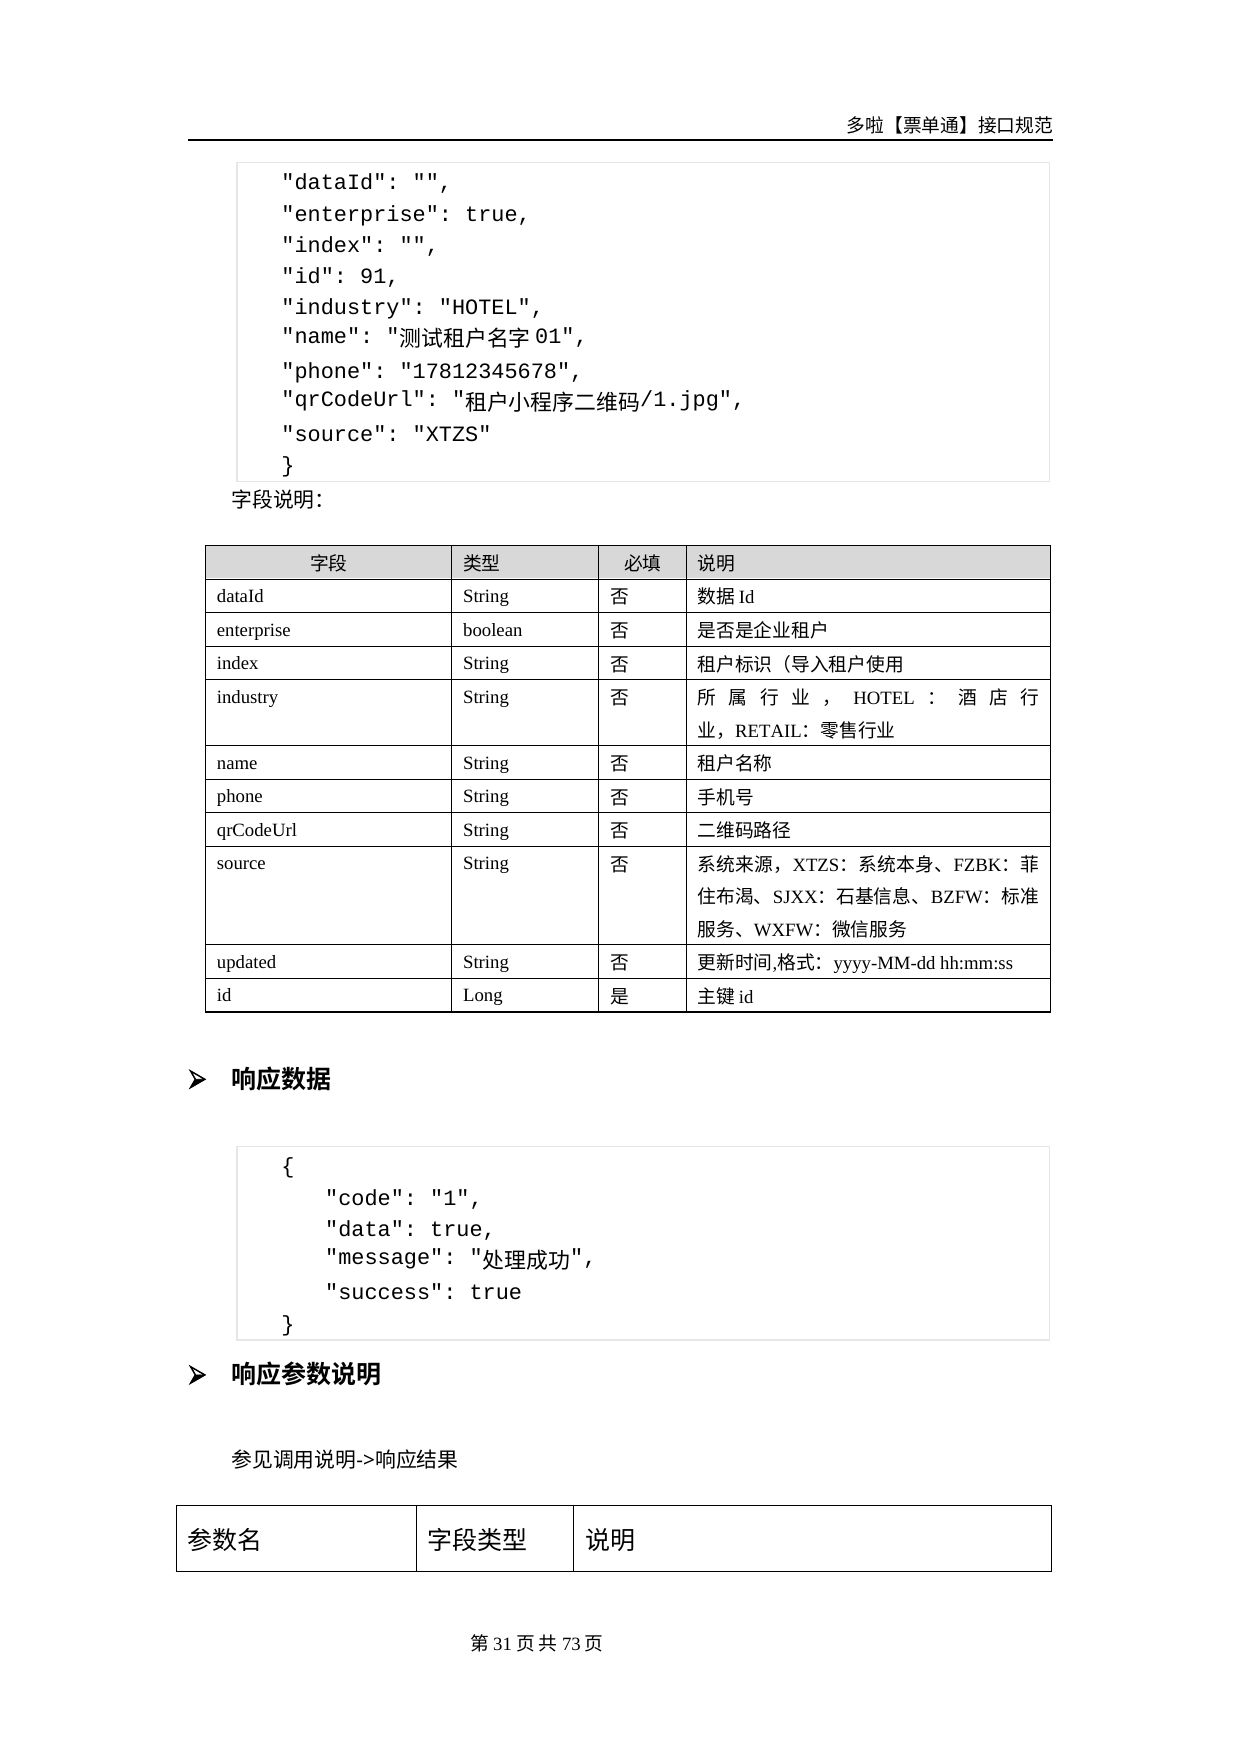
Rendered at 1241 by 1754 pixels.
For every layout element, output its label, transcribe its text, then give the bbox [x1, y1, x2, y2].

text 参见调用说明->响应结果 [187, 1442, 1053, 1474]
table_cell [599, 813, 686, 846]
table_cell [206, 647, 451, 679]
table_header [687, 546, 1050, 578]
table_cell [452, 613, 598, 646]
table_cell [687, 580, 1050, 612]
text { [238, 1147, 1049, 1177]
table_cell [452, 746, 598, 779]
text "code": "1", [238, 1177, 1049, 1209]
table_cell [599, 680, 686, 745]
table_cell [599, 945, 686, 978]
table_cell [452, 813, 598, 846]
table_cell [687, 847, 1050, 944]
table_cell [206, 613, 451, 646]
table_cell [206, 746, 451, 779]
text "dataId": "", [238, 163, 1049, 193]
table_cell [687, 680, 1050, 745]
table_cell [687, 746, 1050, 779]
text "message": "处理成功", [238, 1240, 1049, 1272]
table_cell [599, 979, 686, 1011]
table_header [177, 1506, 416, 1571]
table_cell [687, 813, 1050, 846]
text "id": 91, [238, 256, 1049, 287]
text "name": "测试租户名字01", [238, 318, 1049, 350]
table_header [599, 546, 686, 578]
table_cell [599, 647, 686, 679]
list 响应数据 [187, 1045, 1053, 1110]
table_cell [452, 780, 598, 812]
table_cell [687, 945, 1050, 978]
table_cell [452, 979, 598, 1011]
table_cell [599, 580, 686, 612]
text "index": "", [238, 224, 1049, 256]
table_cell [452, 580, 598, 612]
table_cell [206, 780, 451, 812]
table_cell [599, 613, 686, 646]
list 响应参数说明 [187, 1341, 1053, 1406]
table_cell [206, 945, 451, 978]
text "data": true, [238, 1209, 1049, 1240]
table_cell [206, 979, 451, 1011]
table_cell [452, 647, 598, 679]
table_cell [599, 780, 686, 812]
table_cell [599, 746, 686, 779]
text } [238, 1303, 1049, 1339]
text "industry": "HOTEL", [238, 287, 1049, 318]
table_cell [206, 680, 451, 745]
text 字段说明： [187, 482, 1053, 515]
text "phone": "17812345678", [238, 350, 1049, 381]
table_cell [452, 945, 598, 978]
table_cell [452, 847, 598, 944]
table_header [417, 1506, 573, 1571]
text } [238, 445, 1049, 481]
text "source": "XTZS" [238, 413, 1049, 445]
text "qrCodeUrl": "租户小程序二维码/1.jpg", [238, 381, 1049, 413]
table_header 字段 [206, 546, 451, 578]
text "enterprise": true, [238, 193, 1049, 224]
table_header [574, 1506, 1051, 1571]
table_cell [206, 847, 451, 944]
text "success": true [238, 1272, 1049, 1303]
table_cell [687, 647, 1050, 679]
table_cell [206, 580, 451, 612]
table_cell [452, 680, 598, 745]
table_header 类型 [452, 546, 598, 578]
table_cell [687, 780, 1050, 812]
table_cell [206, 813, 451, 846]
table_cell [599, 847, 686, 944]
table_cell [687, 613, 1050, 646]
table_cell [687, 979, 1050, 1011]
